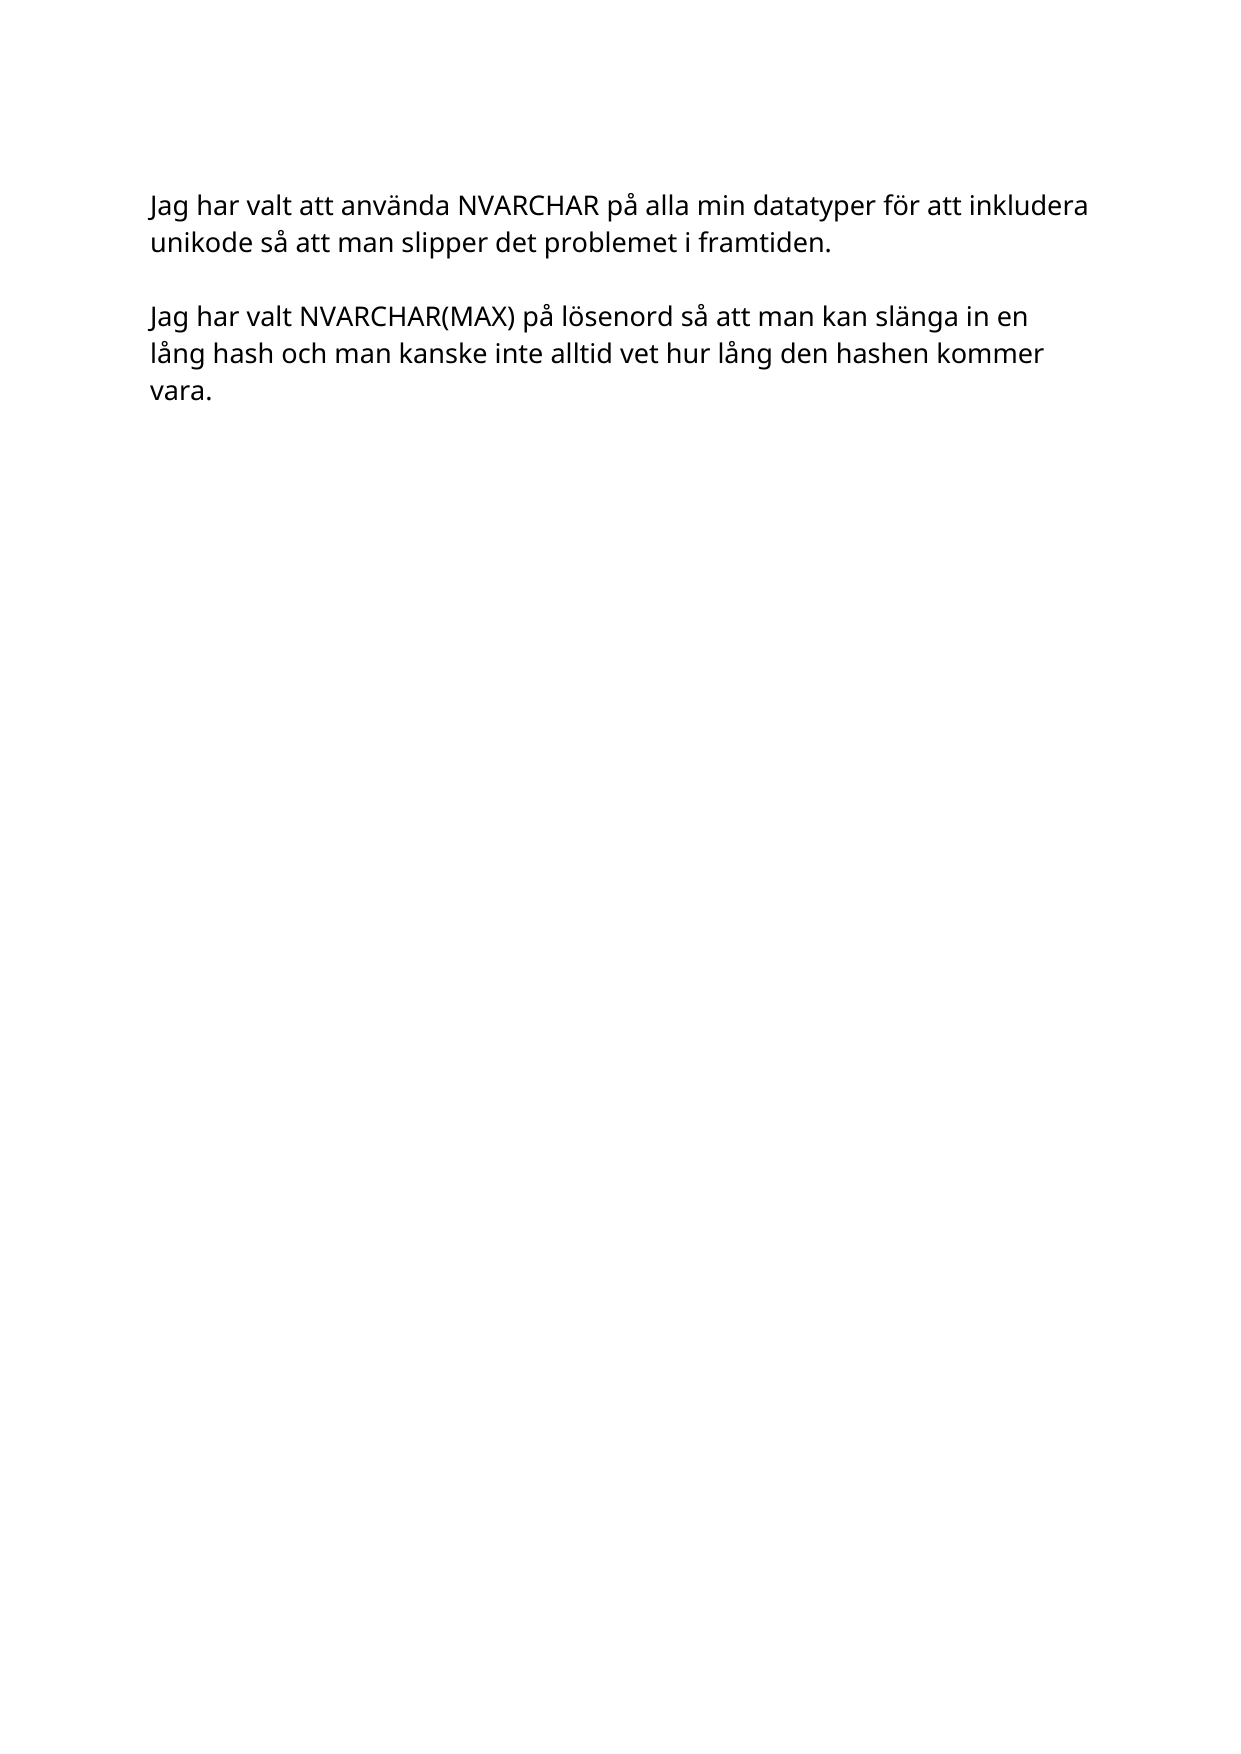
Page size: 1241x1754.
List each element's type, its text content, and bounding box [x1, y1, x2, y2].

text Jag har valt att använda NVARCHAR på alla min datatyper för att inkludera unikode så att man slipper det problemet i framtiden. [150, 187, 1090, 261]
text Jag har valt NVARCHAR(MAX) på lösenord så att man kan slänga in en lång hash och man kanske inte alltid vet hur lång den hashen kommer vara. [150, 297, 1090, 408]
